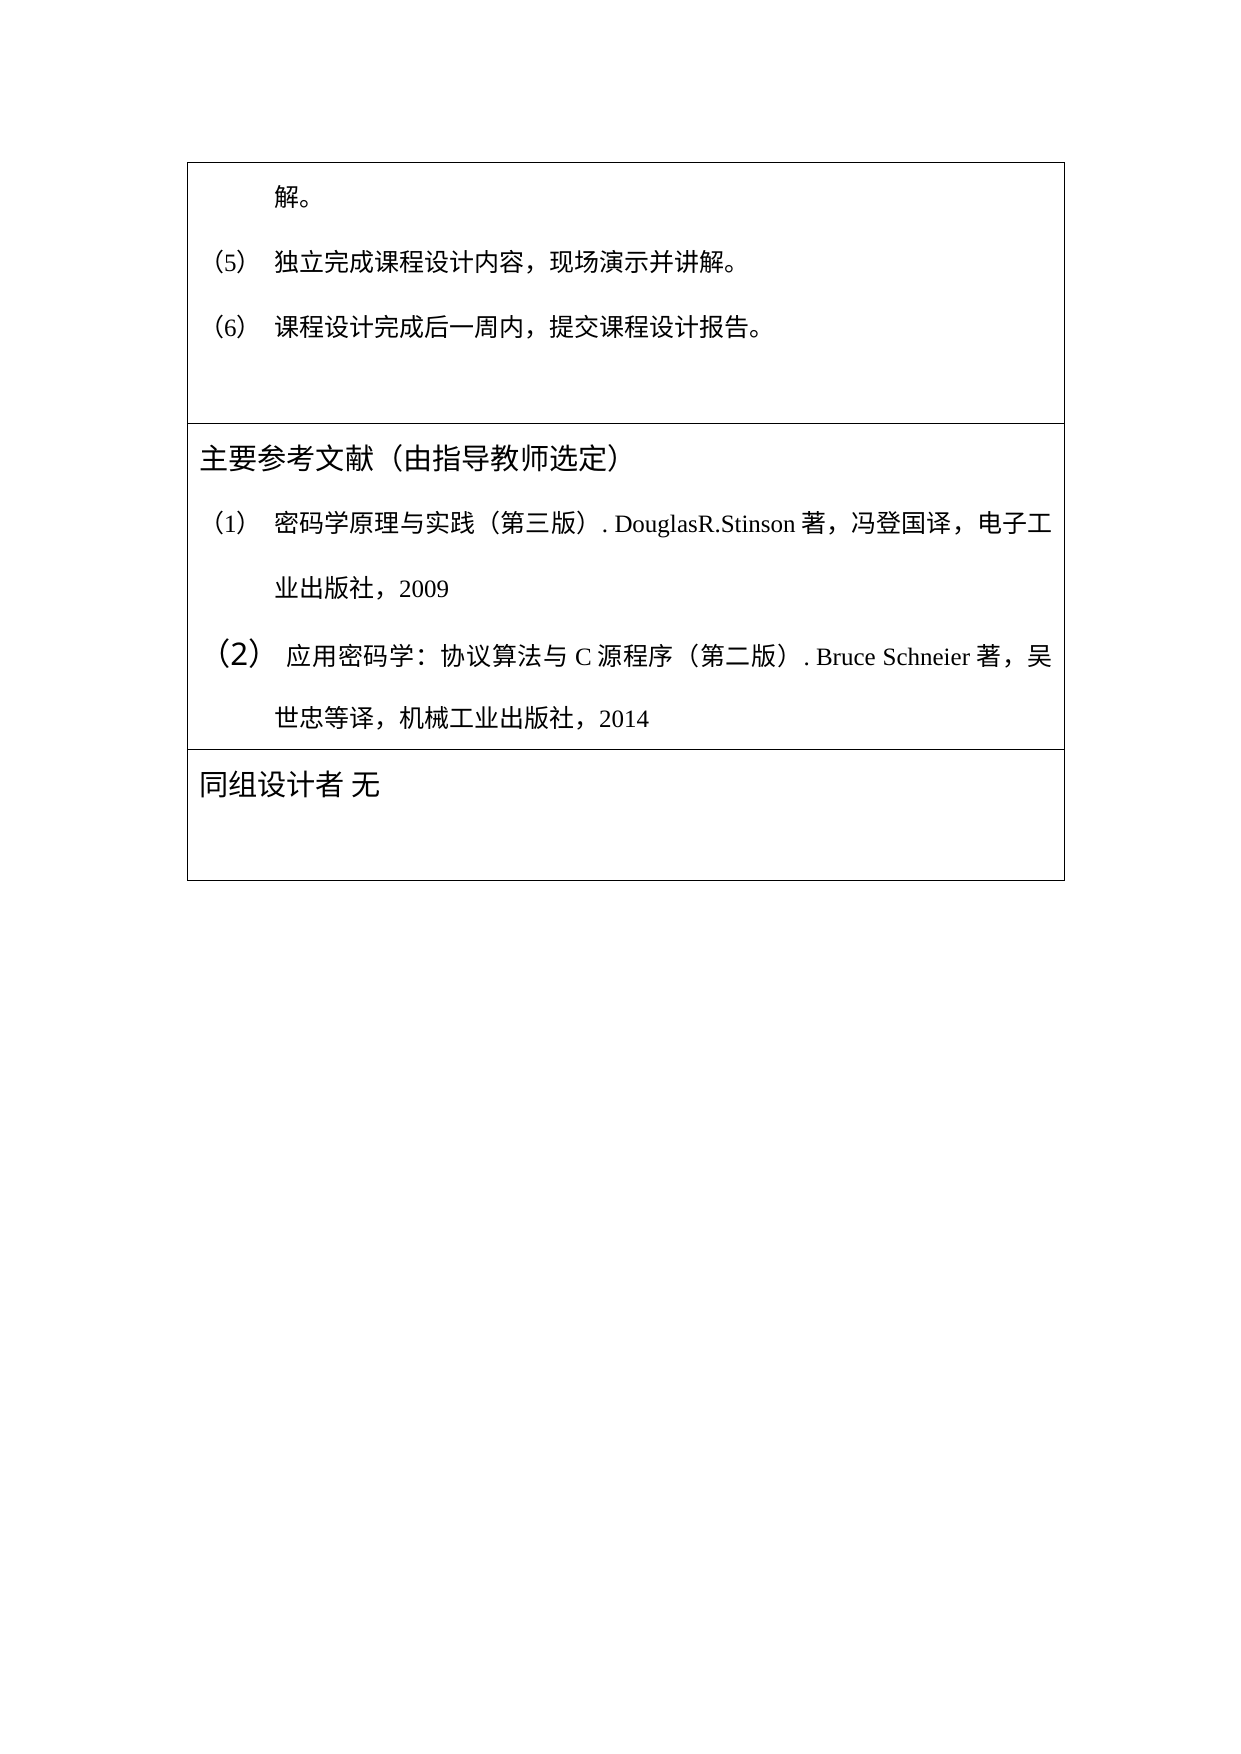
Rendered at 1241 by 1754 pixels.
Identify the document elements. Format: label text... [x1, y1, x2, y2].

table_cell 主要参考文献（由指导教师选定） 密码学原理与实践（第三版）. DouglasR.Stinson著，冯登国译，电子工业出版社，2009 应用密码学：协议算法与C源程序（第二版）. Bruce Schneier 著，吴世忠等译，机械工业出版社，2014 [188, 424, 1064, 749]
table_cell 同组设计者 无 [188, 750, 1064, 880]
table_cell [188, 163, 1064, 423]
